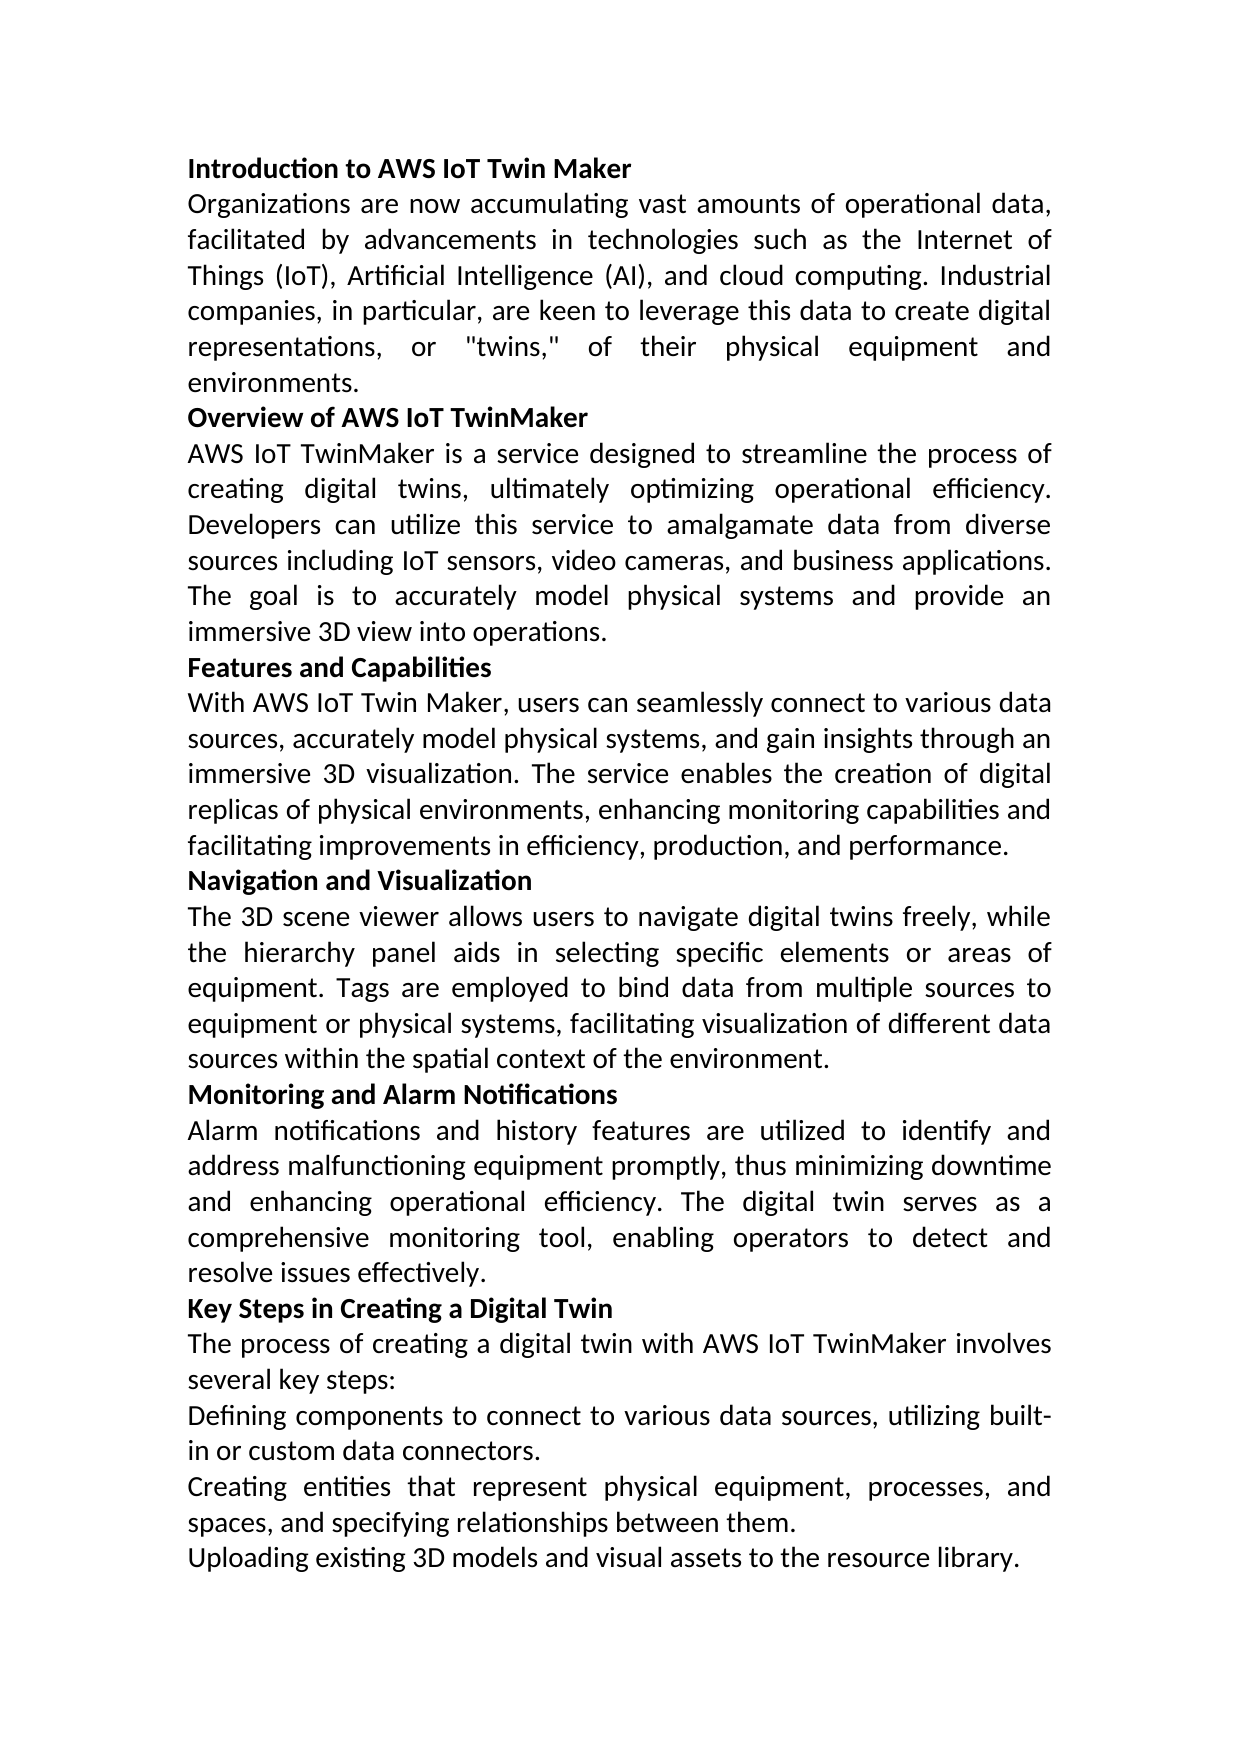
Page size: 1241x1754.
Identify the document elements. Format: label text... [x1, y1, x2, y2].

text The 3D scene viewer allows users to navigate digital twins freely, while the hierarchy panel aids in selecting specific elements or areas of equipment. Tags are employed to bind data from multiple sources to equipment or physical systems, facilitating visualization of different data sources within the spatial context of the environment. [187, 898, 1053, 1076]
text Defining components to connect to various data sources, utilizing built-in or custom data connectors. [187, 1397, 1053, 1468]
text With AWS IoT Twin Maker, users can seamlessly connect to various data sources, accurately model physical systems, and gain insights through an immersive 3D visualization. The service enables the creation of digital replicas of physical environments, enhancing monitoring capabilities and facilitating improvements in efficiency, production, and performance. [187, 684, 1053, 862]
text Introduction to AWS IoT Twin Maker [187, 150, 1053, 186]
text AWS IoT TwinMaker is a service designed to streamline the process of creating digital twins, ultimately optimizing operational efficiency. Developers can utilize this service to amalgamate data from diverse sources including IoT sensors, video cameras, and business applications. The goal is to accurately model physical systems and provide an immersive 3D view into operations. [187, 435, 1053, 649]
text Alarm notifications and history features are utilized to identify and address malfunctioning equipment promptly, thus minimizing downtime and enhancing operational efficiency. The digital twin serves as a comprehensive monitoring tool, enabling operators to detect and resolve issues effectively. [187, 1112, 1053, 1290]
text Organizations are now accumulating vast amounts of operational data, facilitated by advancements in technologies such as the Internet of Things (IoT), Artificial Intelligence (AI), and cloud computing. Industrial companies, in particular, are keen to leverage this data to create digital representations, or "twins," of their physical equipment and environments. [187, 186, 1053, 399]
text Creating entities that represent physical equipment, processes, and spaces, and specifying relationships between them. [187, 1468, 1053, 1539]
text Features and Capabilities [187, 649, 1053, 684]
text The process of creating a digital twin with AWS IoT TwinMaker involves several key steps: [187, 1326, 1053, 1397]
text Monitoring and Alarm Notifications [187, 1076, 1053, 1112]
text Uploading existing 3D models and visual assets to the resource library. [187, 1539, 1053, 1575]
text Overview of AWS IoT TwinMaker [187, 399, 1053, 435]
text Navigation and Visualization [187, 862, 1053, 898]
text Key Steps in Creating a Digital Twin [187, 1290, 1053, 1326]
